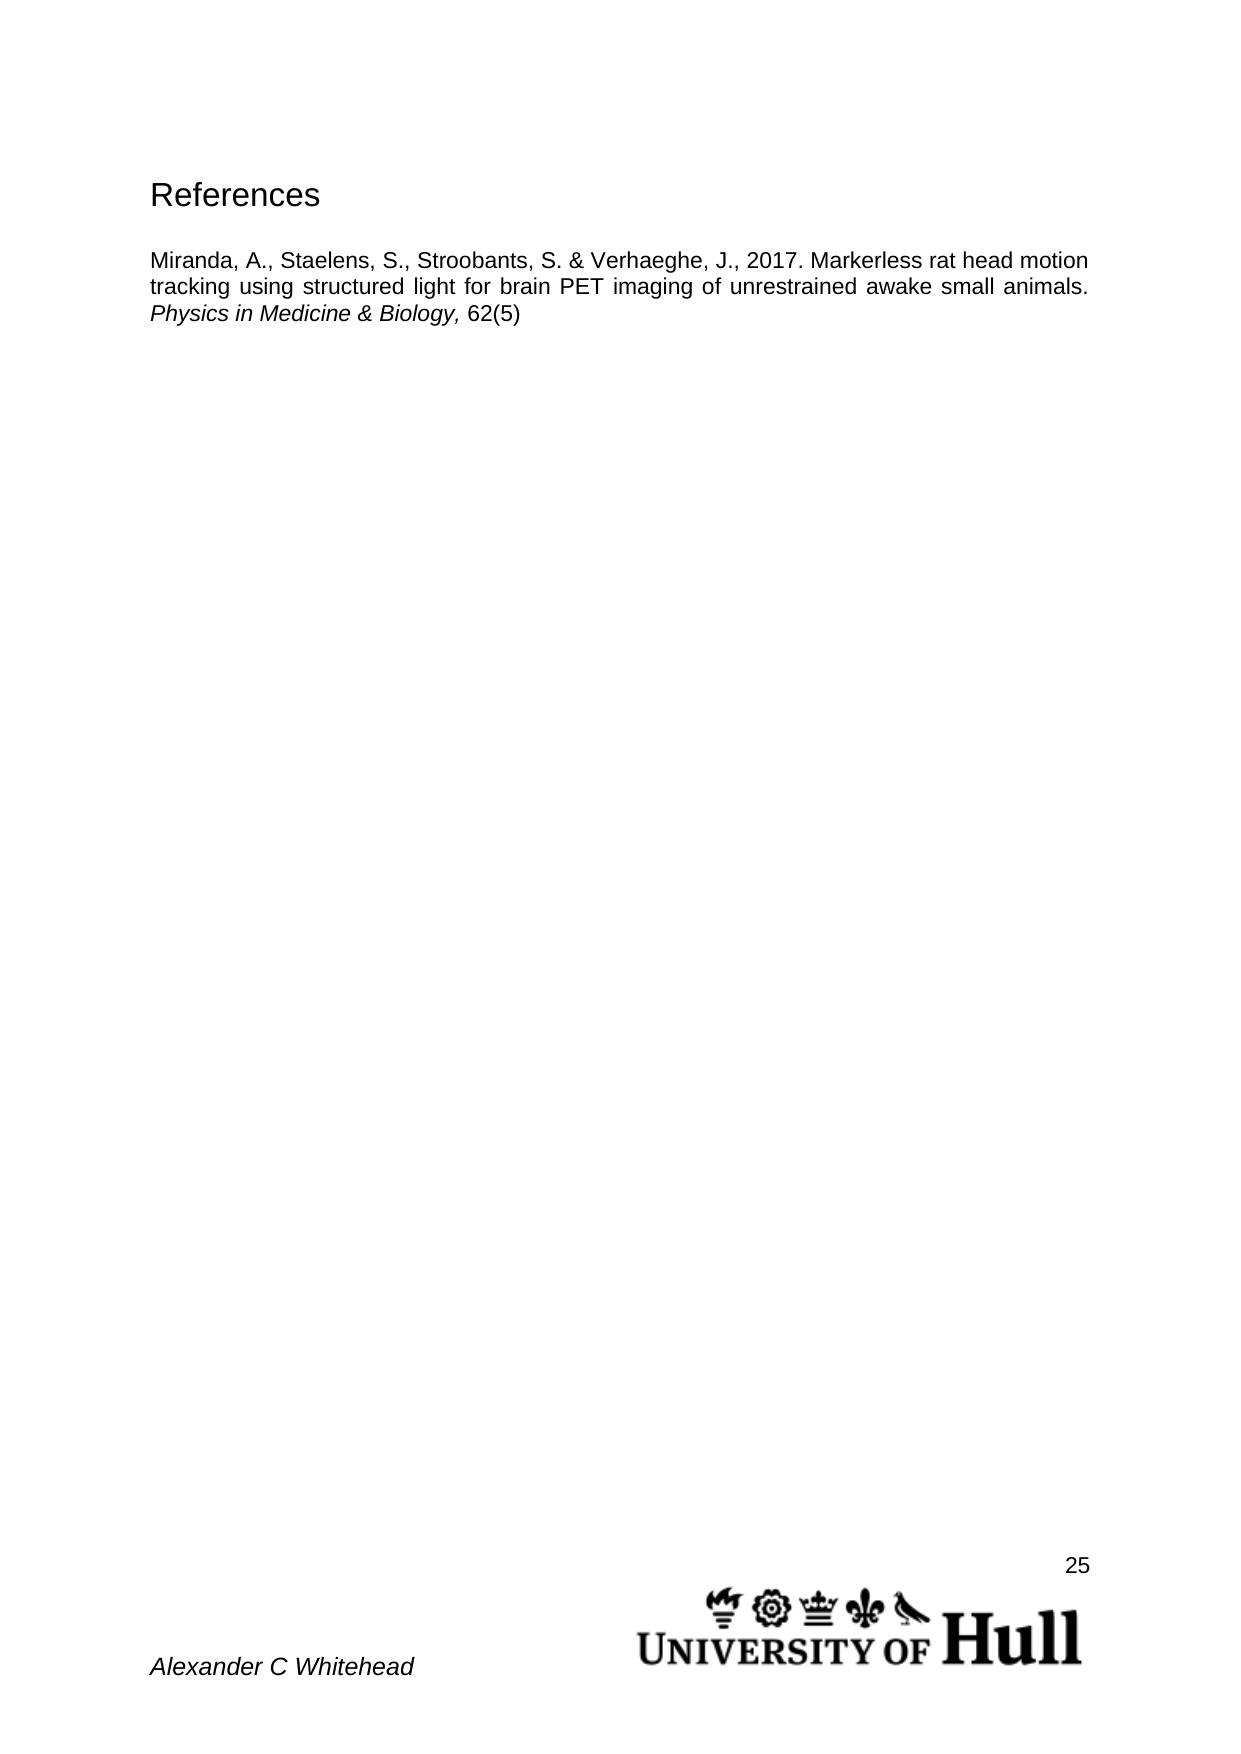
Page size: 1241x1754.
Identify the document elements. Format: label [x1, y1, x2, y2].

picture [630, 1578, 1091, 1675]
